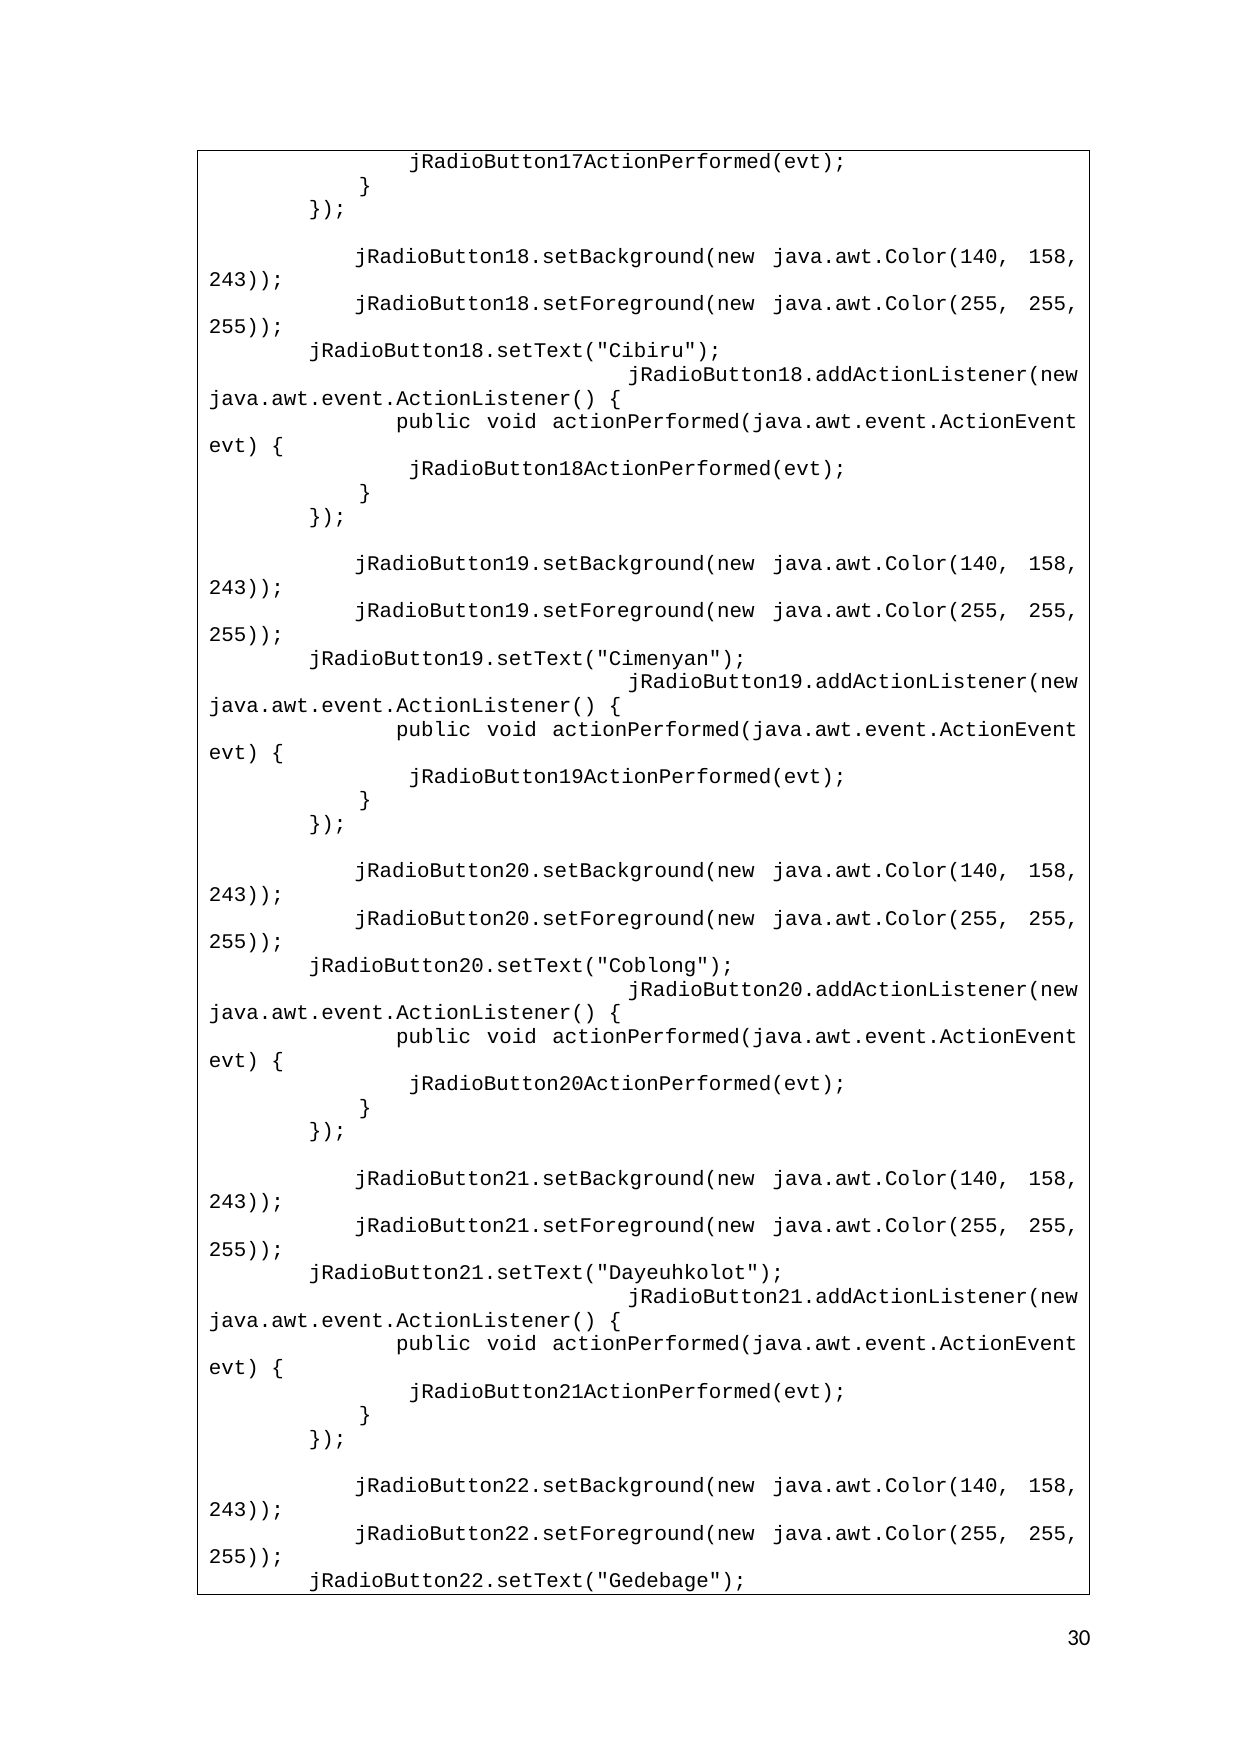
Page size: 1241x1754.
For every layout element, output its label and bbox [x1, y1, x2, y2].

table_cell [198, 151, 1089, 1593]
